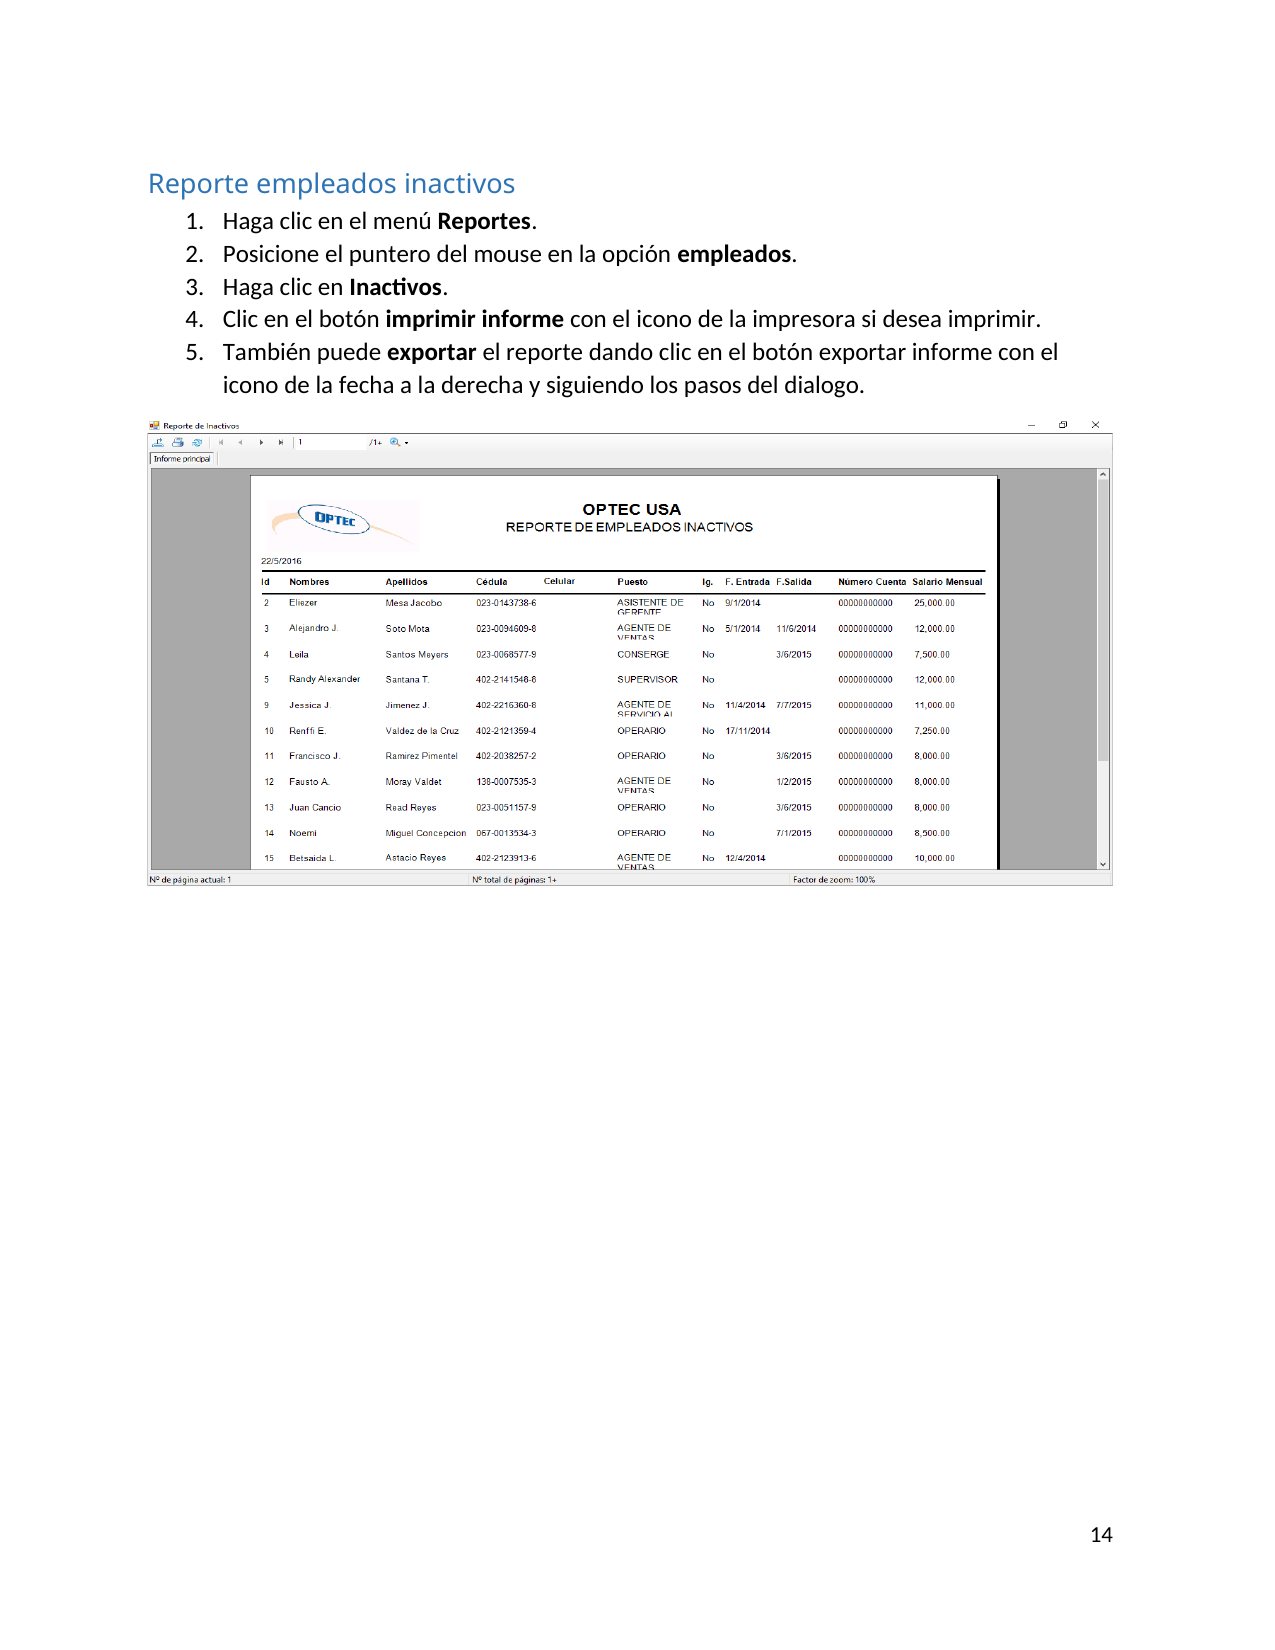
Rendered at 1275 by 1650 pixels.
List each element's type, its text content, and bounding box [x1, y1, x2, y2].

list Posicione el puntero del mouse en la opción empleados. [185, 238, 1113, 268]
subtitle Reporte empleados inactivos [148, 165, 1113, 202]
list También puede exportar el reporte dando clic en el botón exportar informe con el icono de la fecha a la derecha y siguiendo los pasos del dialogo. [185, 336, 1113, 400]
list Haga clic en Inactivos. [185, 271, 1113, 301]
list Haga clic en el menú Reportes. [185, 205, 1113, 235]
list Clic en el botón imprimir informe con el icono de la impresora si desea imprimir. [185, 303, 1113, 334]
picture [147, 418, 1113, 886]
